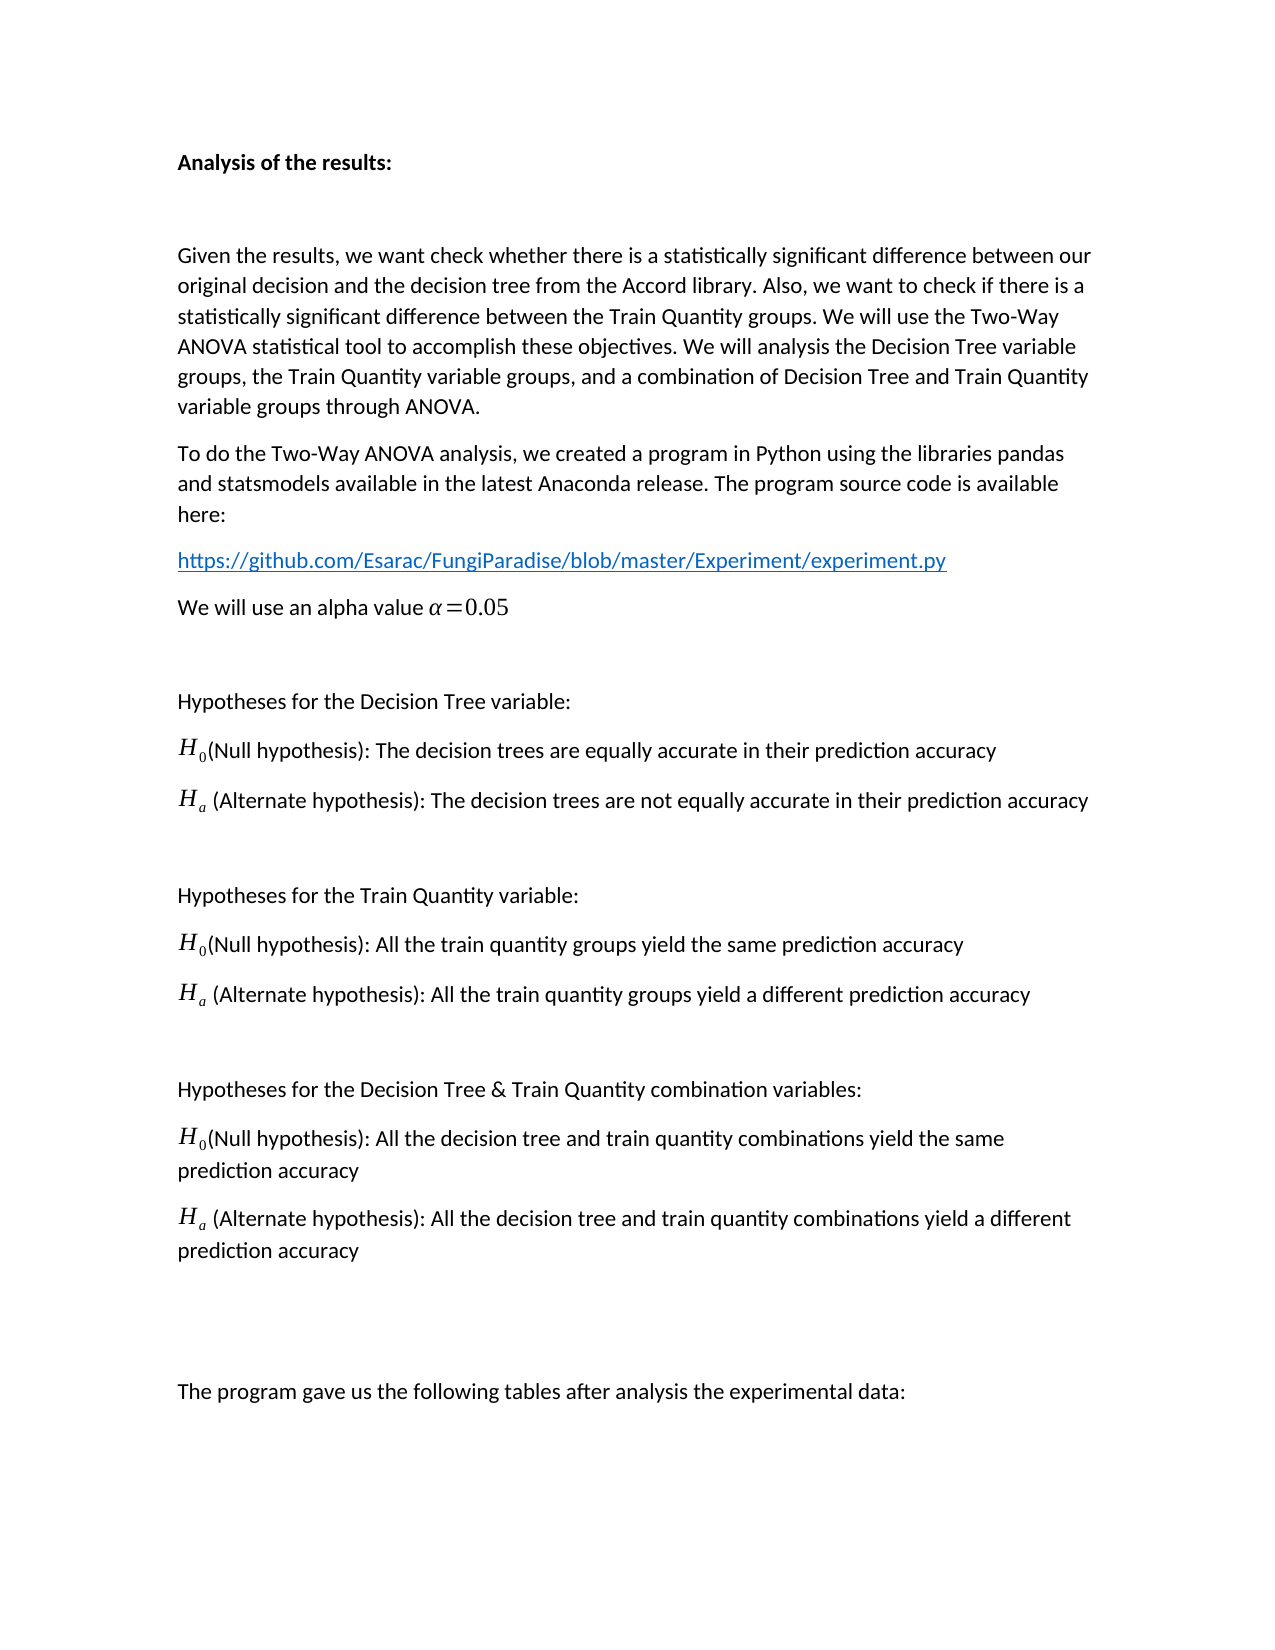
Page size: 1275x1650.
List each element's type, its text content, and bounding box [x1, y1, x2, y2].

text (Null hypothesis): All the decision tree and train quantity combinations yield the same prediction accuracy [177, 1122, 1098, 1184]
text We will use an alpha value [177, 593, 1098, 621]
text Analysis of the results: [177, 148, 1098, 176]
text Hypotheses for the Decision Tree & Train Quantity combination variables: [177, 1076, 1098, 1103]
text Given the results, we want check whether there is a statistically significant difference between our original decision and the decision tree from the Accord library. Also, we want to check if there is a statistically significant difference between the Train Quantity groups. We will use the Two-Way ANOVA statistical tool to accomplish these objectives. We will analysis the Decision Tree variable groups, the Train Quantity variable groups, and a combination of Decision Tree and Train Quantity variable groups through ANOVA. [177, 241, 1098, 420]
text (Null hypothesis): All the train quantity groups yield the same prediction accuracy [177, 928, 1098, 959]
text (Null hypothesis): The decision trees are equally accurate in their prediction accuracy [177, 734, 1098, 765]
text Hypotheses for the Train Quantity variable: [177, 881, 1098, 909]
text https://github.com/Esarac/FungiParadise/blob/master/Experiment/experiment.py [177, 547, 1098, 574]
text To do the Two-Way ANOVA analysis, we created a program in Python using the libraries pandas and statsmodels available in the latest Anaconda release. The program source code is available here: [177, 439, 1098, 528]
text (Alternate hypothesis): The decision trees are not equally accurate in their prediction accuracy [177, 784, 1098, 816]
text The program gave us the following tables after analysis the experimental data: [177, 1377, 1098, 1405]
text Hypotheses for the Decision Tree variable: [177, 687, 1098, 715]
text (Alternate hypothesis): All the decision tree and train quantity combinations yield a different prediction accuracy [177, 1203, 1098, 1264]
text (Alternate hypothesis): All the train quantity groups yield a different prediction accuracy [177, 978, 1098, 1010]
